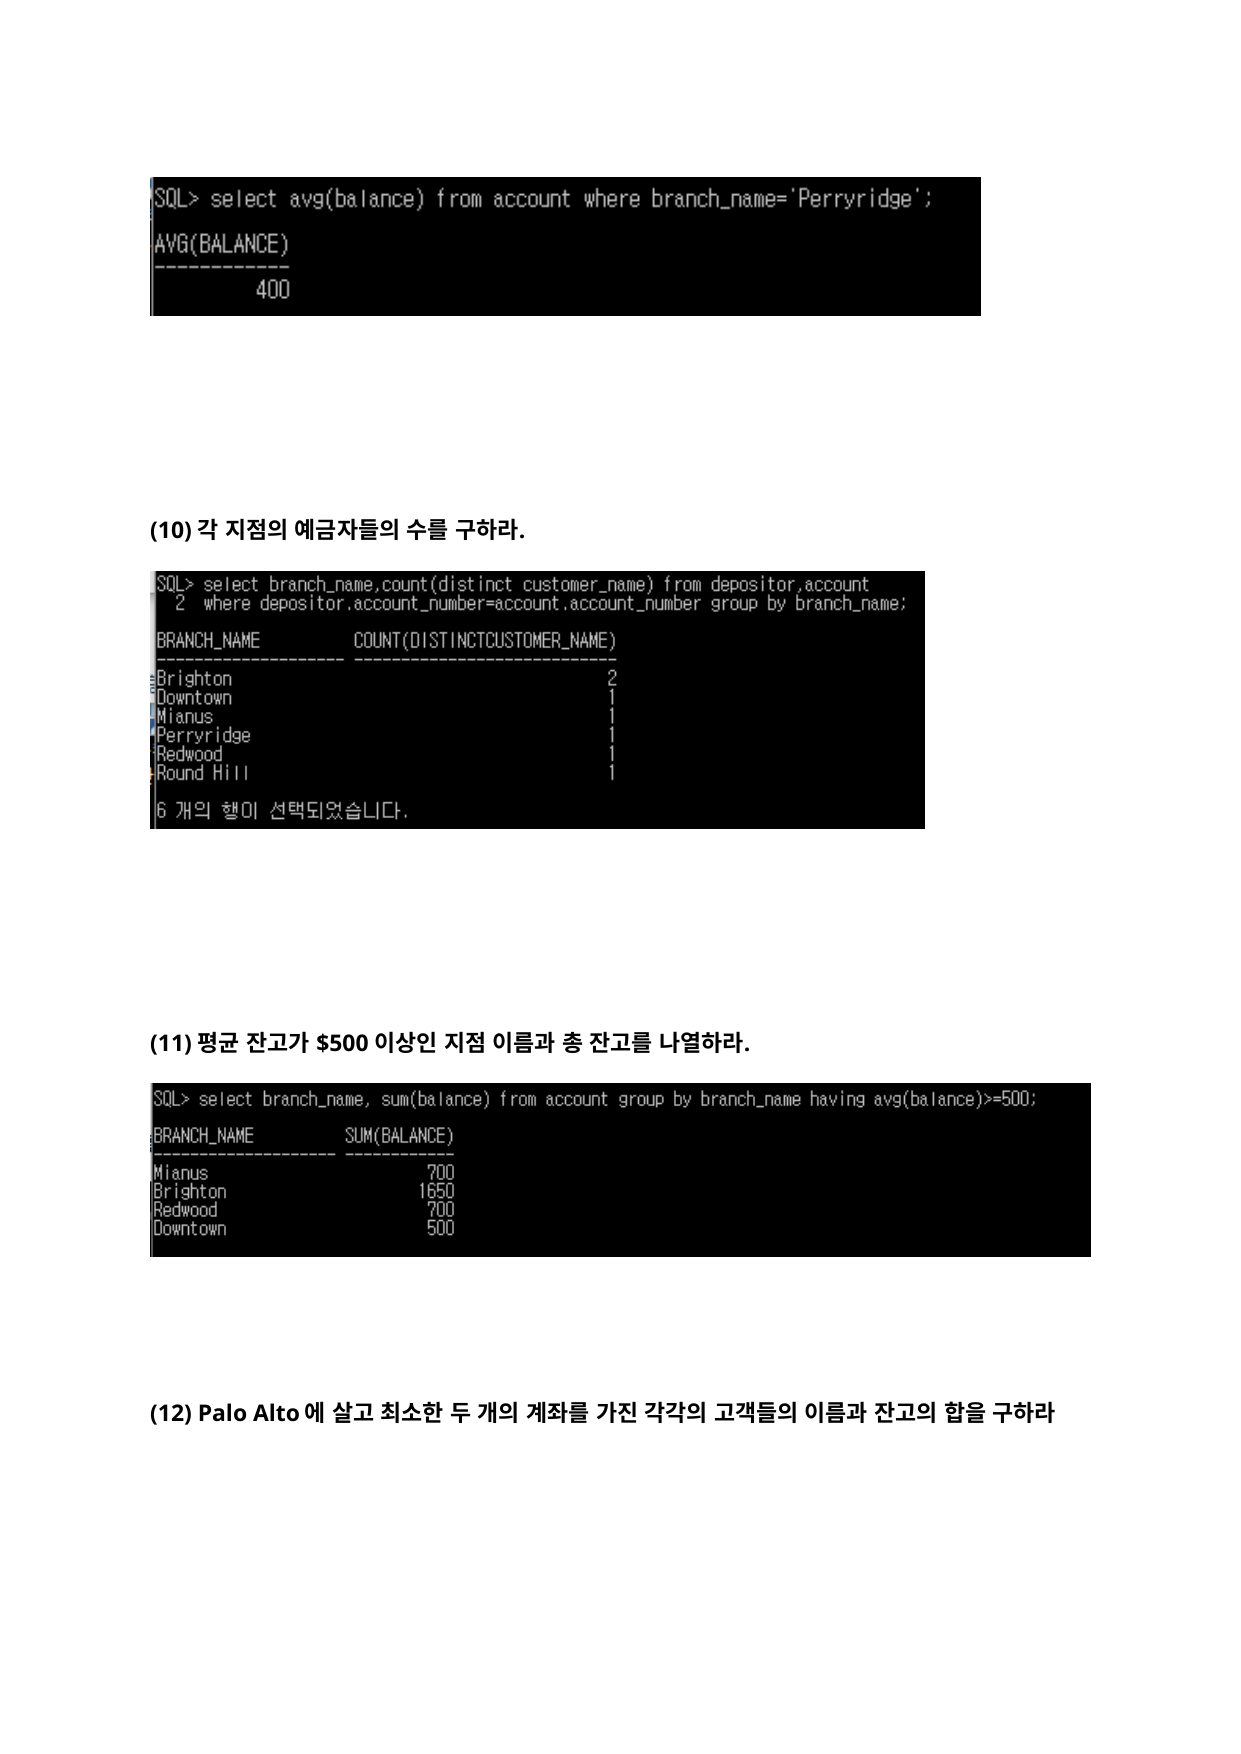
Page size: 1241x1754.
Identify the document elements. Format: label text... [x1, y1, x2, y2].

text (12) Palo Alto에 살고 최소한 두 개의 계좌를 가진 각각의 고객들의 이름과 잔고의 합을 구하라 [150, 1395, 1090, 1429]
text (10) 각 지점의 예금자들의 수를 구하라. [150, 512, 1090, 545]
picture [150, 177, 981, 316]
picture [150, 1083, 1091, 1257]
text (11) 평균 잔고가 $500 이상인 지점 이름과 총 잔고를 나열하라. [150, 1024, 1090, 1058]
picture [150, 571, 925, 829]
